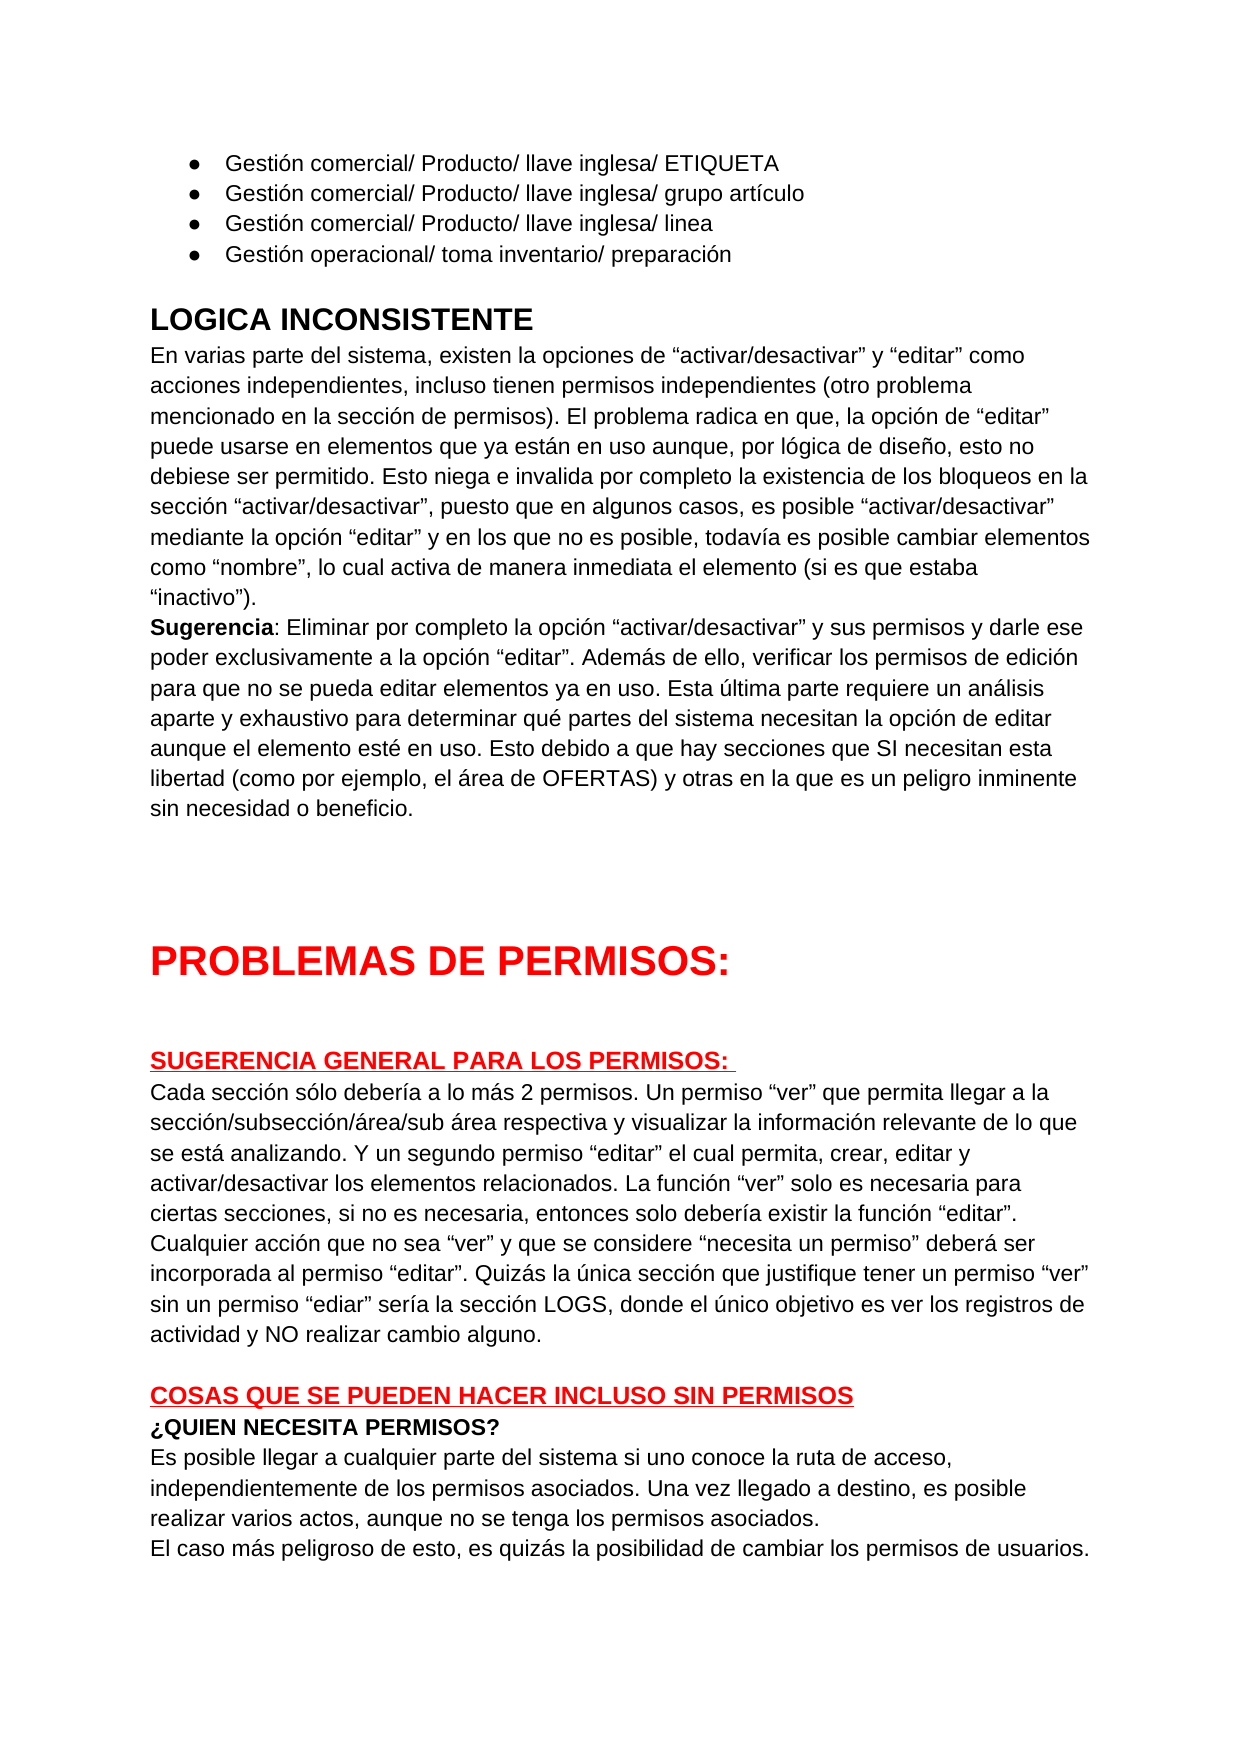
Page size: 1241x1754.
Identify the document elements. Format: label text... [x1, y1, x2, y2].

text LOGICA INCONSISTENTE [150, 301, 1090, 337]
text El caso más peligroso de esto, es quizás la posibilidad de cambiar los permisos de usuarios. [150, 1535, 1090, 1561]
text Sugerencia: Eliminar por completo la opción “activar/desactivar” y sus permisos y darle ese poder exclusivamente a la opción “editar”. Además de ello, verificar los permisos de edición para que no se pueda editar elementos ya en uso. Esta última parte requiere un análisis aparte y exhaustivo para determinar qué partes del sistema necesitan la opción de editar aunque el elemento esté en uso. Esto debido a que hay secciones que SI necesitan esta libertad (como por ejemplo, el área de OFERTAS) y otras en la que es un peligro inminente sin necesidad o beneficio. [150, 614, 1090, 822]
text Es posible llegar a cualquier parte del sistema si uno conoce la ruta de acceso, independientemente de los permisos asociados. Una vez llegado a destino, es posible realizar varios actos, aunque no se tenga los permisos asociados. [150, 1444, 1090, 1531]
list Gestión comercial/ Producto/ llave inglesa/ ETIQUETA [187, 150, 1090, 176]
list Gestión operacional/ toma inventario/ preparación [187, 241, 1090, 267]
list Gestión comercial/ Producto/ llave inglesa/ grupo artículo [187, 180, 1090, 207]
text PROBLEMAS DE PERMISOS: [150, 936, 1090, 984]
text En varias parte del sistema, existen la opciones de “activar/desactivar” y “editar” como acciones independientes, incluso tienen permisos independientes (otro problema mencionado en la sección de permisos). El problema radica en que, la opción de “editar” puede usarse en elementos que ya están en uso aunque, por lógica de diseño, esto no debiese ser permitido. Esto niega e invalida por completo la existencia de los bloqueos en la sección “activar/desactivar”, puesto que en algunos casos, es posible “activar/desactivar” mediante la opción “editar” y en los que no es posible, todavía es posible cambiar elementos como “nombre”, lo cual activa de manera inmediata el elemento (si es que estaba “inactivo”). [150, 342, 1090, 610]
text SUGERENCIA GENERAL PARA LOS PERMISOS: [150, 1046, 1090, 1075]
list Gestión comercial/ Producto/ llave inglesa/ linea [187, 210, 1090, 237]
text COSAS QUE SE PUEDEN HACER INCLUSO SIN PERMISOS [150, 1381, 1090, 1410]
text ¿QUIEN NECESITA PERMISOS? [150, 1414, 1090, 1441]
text Cada sección sólo debería a lo más 2 permisos. Un permiso “ver” que permita llegar a la sección/subsección/área/sub área respectiva y visualizar la información relevante de lo que se está analizando. Y un segundo permiso “editar” el cual permita, crear, editar y activar/desactivar los elementos relacionados. La función “ver” solo es necesaria para ciertas secciones, si no es necesaria, entonces solo debería existir la función “editar”. Cualquier acción que no sea “ver” y que se considere “necesita un permiso” deberá ser incorporada al permiso “editar”. Quizás la única sección que justifique tener un permiso “ver” sin un permiso “ediar” sería la sección LOGS, donde el único objetivo es ver los registros de actividad y NO realizar cambio alguno. [150, 1079, 1090, 1347]
